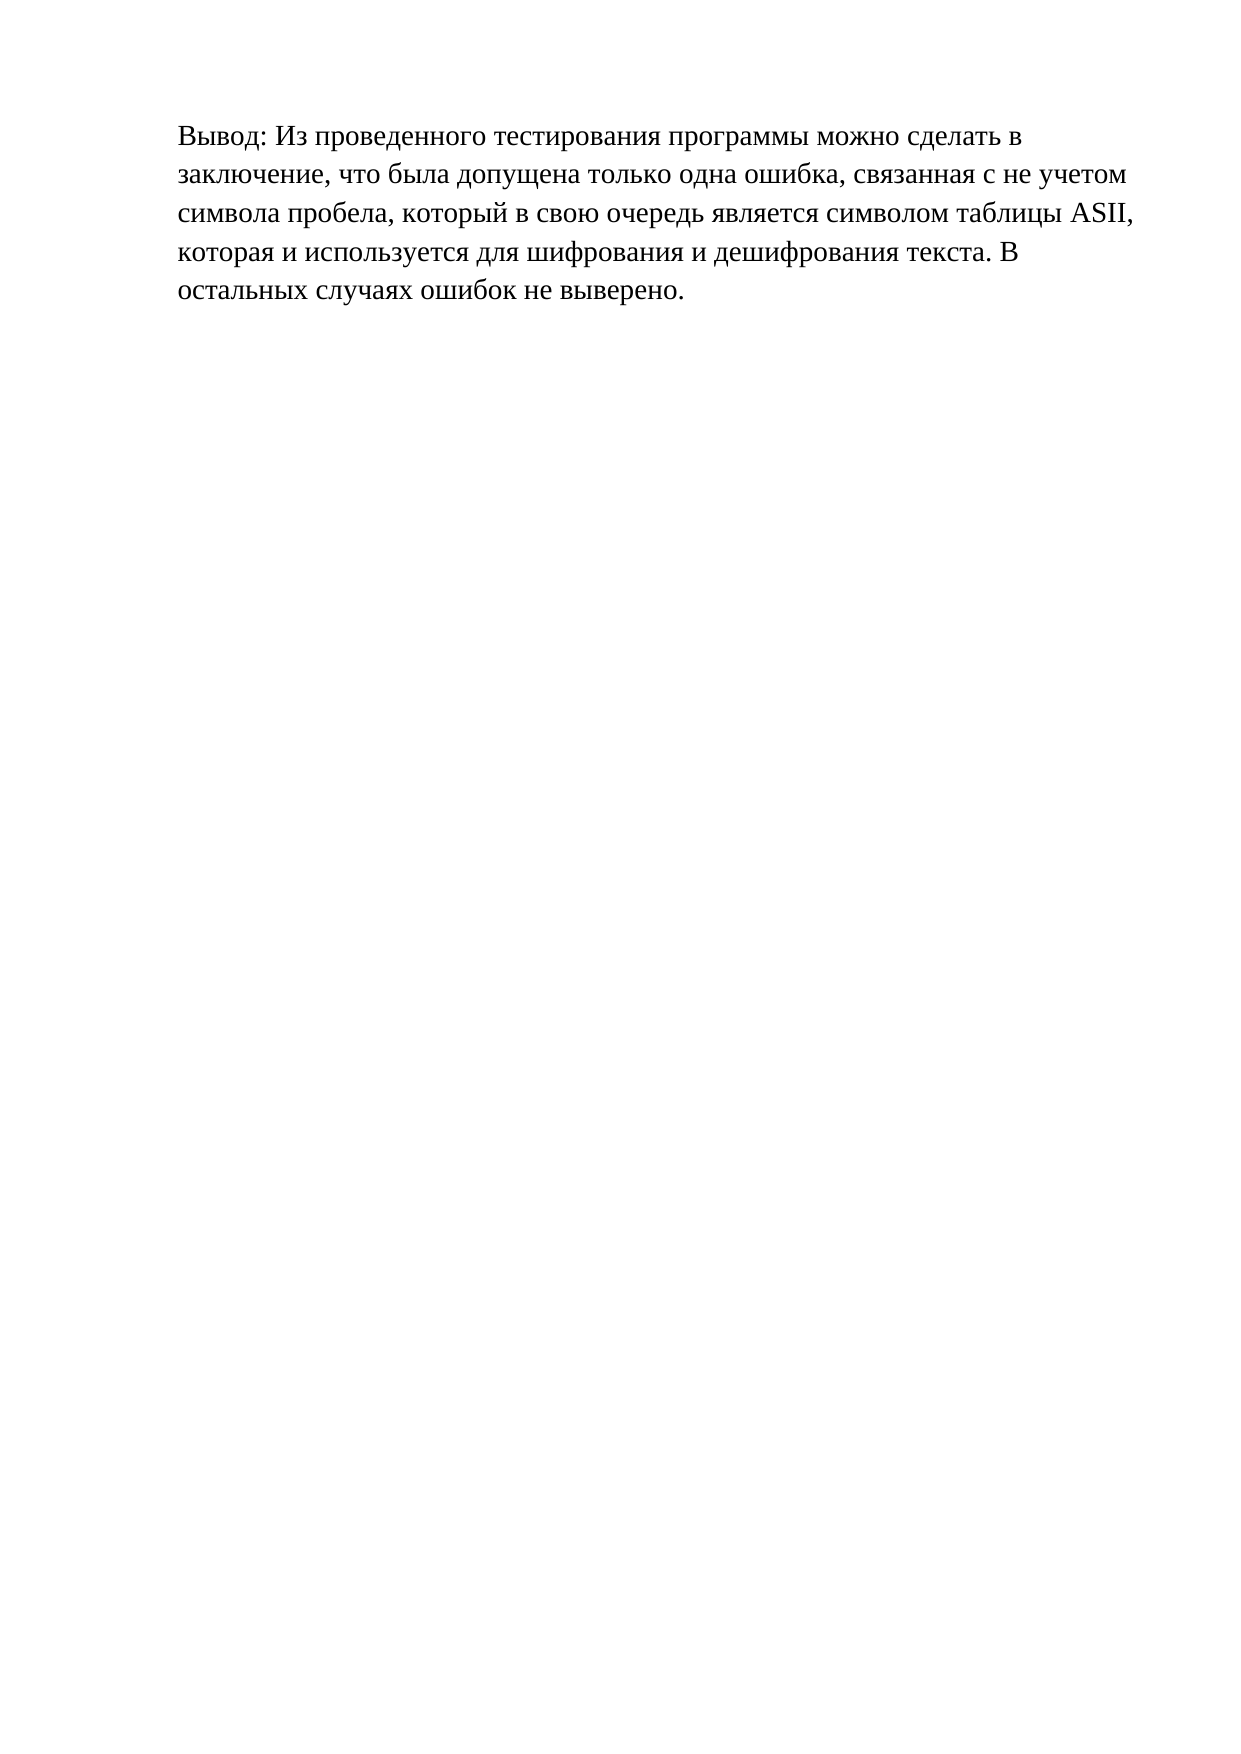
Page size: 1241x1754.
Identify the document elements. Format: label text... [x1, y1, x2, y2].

text Вывод: Из проведенного тестирования программы можно сделать в заключение, что была допущена только одна ошибка, связанная с не учетом символа пробела, который в свою очередь является символом таблицы ASII, которая и используется для шифрования и дешифрования текста. В остальных случаях ошибок не выверено. [177, 118, 1152, 306]
